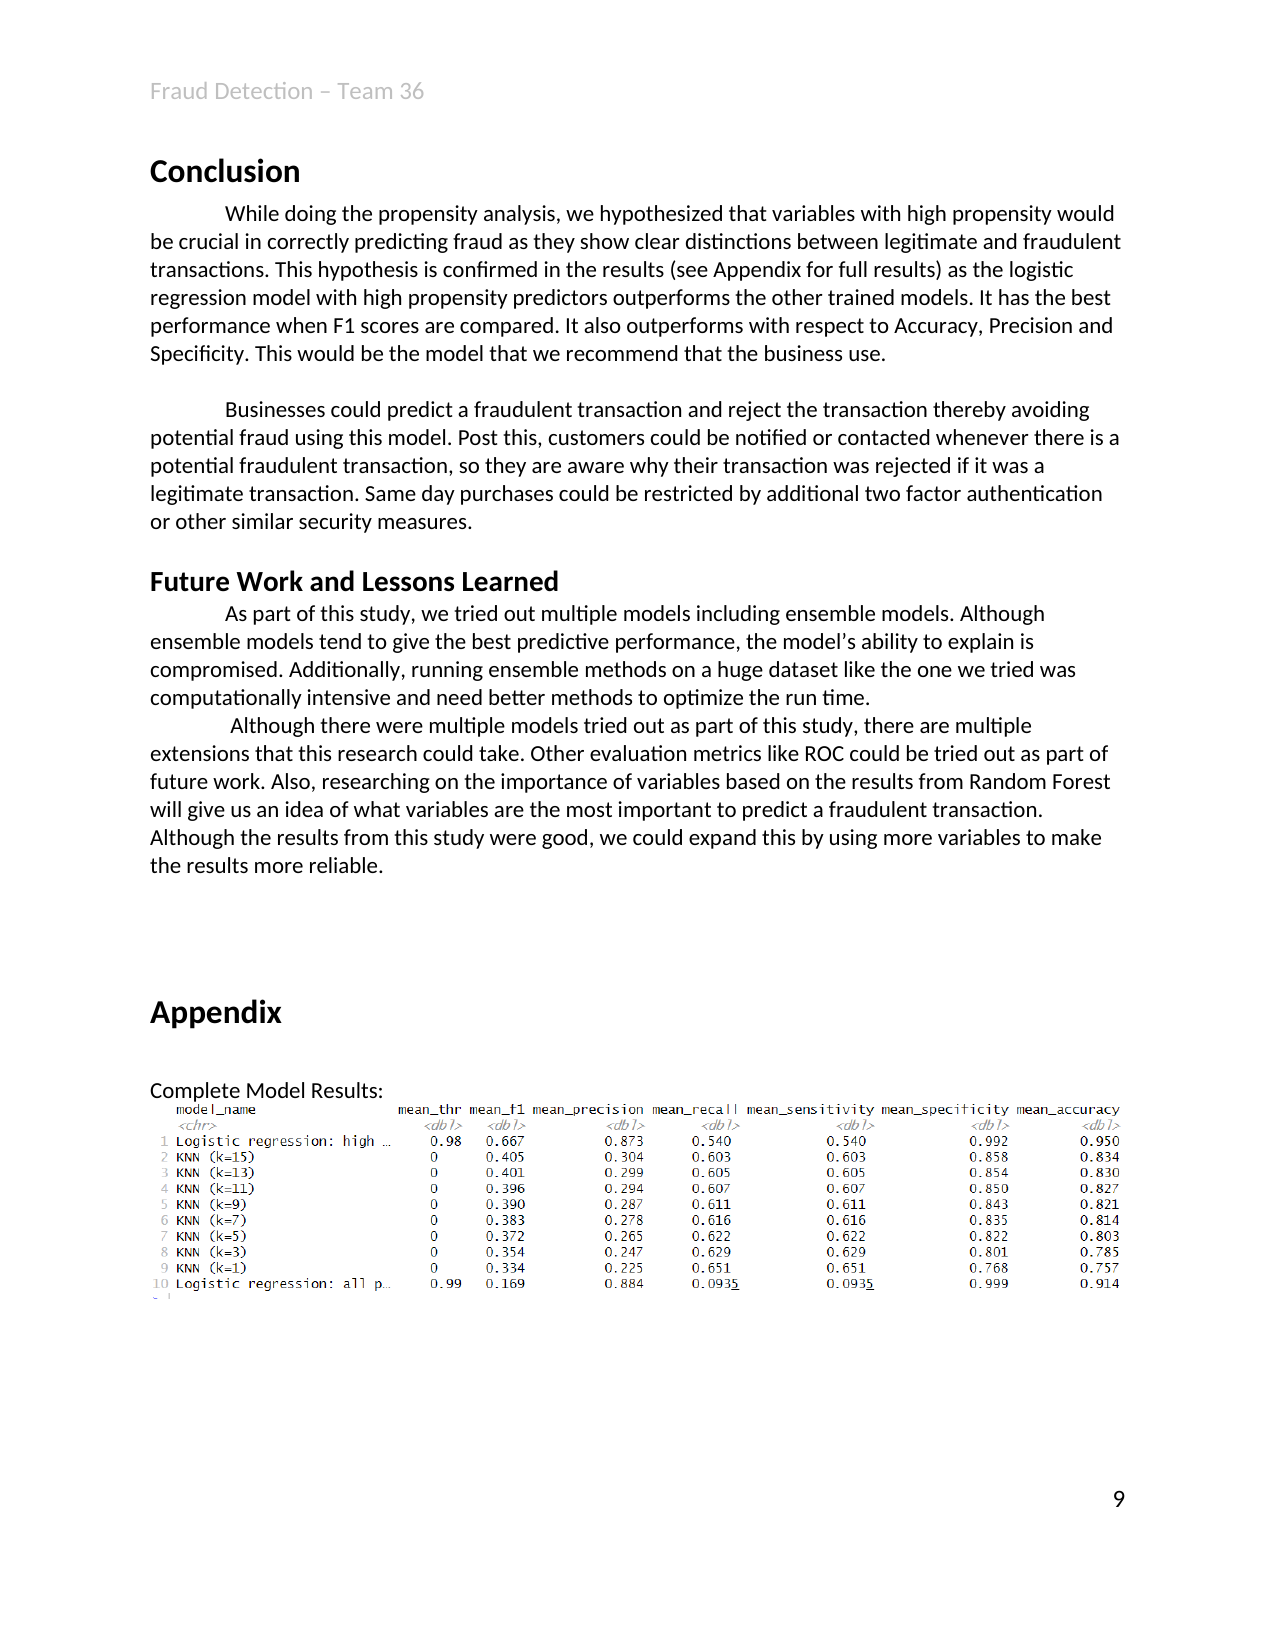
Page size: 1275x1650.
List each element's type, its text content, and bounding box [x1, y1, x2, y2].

text As part of this study, we tried out multiple models including ensemble models. Although ensemble models tend to give the best predictive performance, the model’s ability to explain is compromised. Additionally, running ensemble methods on a huge dataset like the one we tried was computationally intensive and need better methods to optimize the run time. [150, 599, 1125, 711]
text Complete Model Results: [150, 1077, 1125, 1104]
subtitle Appendix [150, 991, 1125, 1032]
text Although there were multiple models tried out as part of this study, there are multiple extensions that this research could take. Other evaluation metrics like ROC could be tried out as part of future work. Also, researching on the importance of variables based on the results from Random Forest will give us an idea of what variables are the most important to predict a fraudulent transaction. Although the results from this study were good, we could expand this by using more variables to make the results more reliable. [150, 711, 1125, 879]
text While doing the propensity analysis, we hypothesized that variables with high propensity would be crucial in correctly predicting fraud as they show clear distinctions between legitimate and fraudulent transactions. This hypothesis is confirmed in the results (see Appendix for full results) as the logistic regression model with high propensity predictors outperforms the other trained models. It has the best performance when F1 scores are compared. It also outperforms with respect to Accuracy, Precision and Specificity. This would be the model that we recommend that the business use. [150, 199, 1125, 367]
text Future Work and Lessons Learned [150, 563, 1125, 599]
text Businesses could predict a fraudulent transaction and reject the transaction thereby avoiding potential fraud using this model. Post this, customers could be notified or contacted whenever there is a potential fraudulent transaction, so they are aware why their transaction was rejected if it was a legitimate transaction. Same day purchases could be restricted by additional two factor authentication or other similar security measures. [150, 395, 1125, 535]
picture [150, 1104, 1125, 1299]
subtitle Conclusion [150, 150, 1125, 191]
